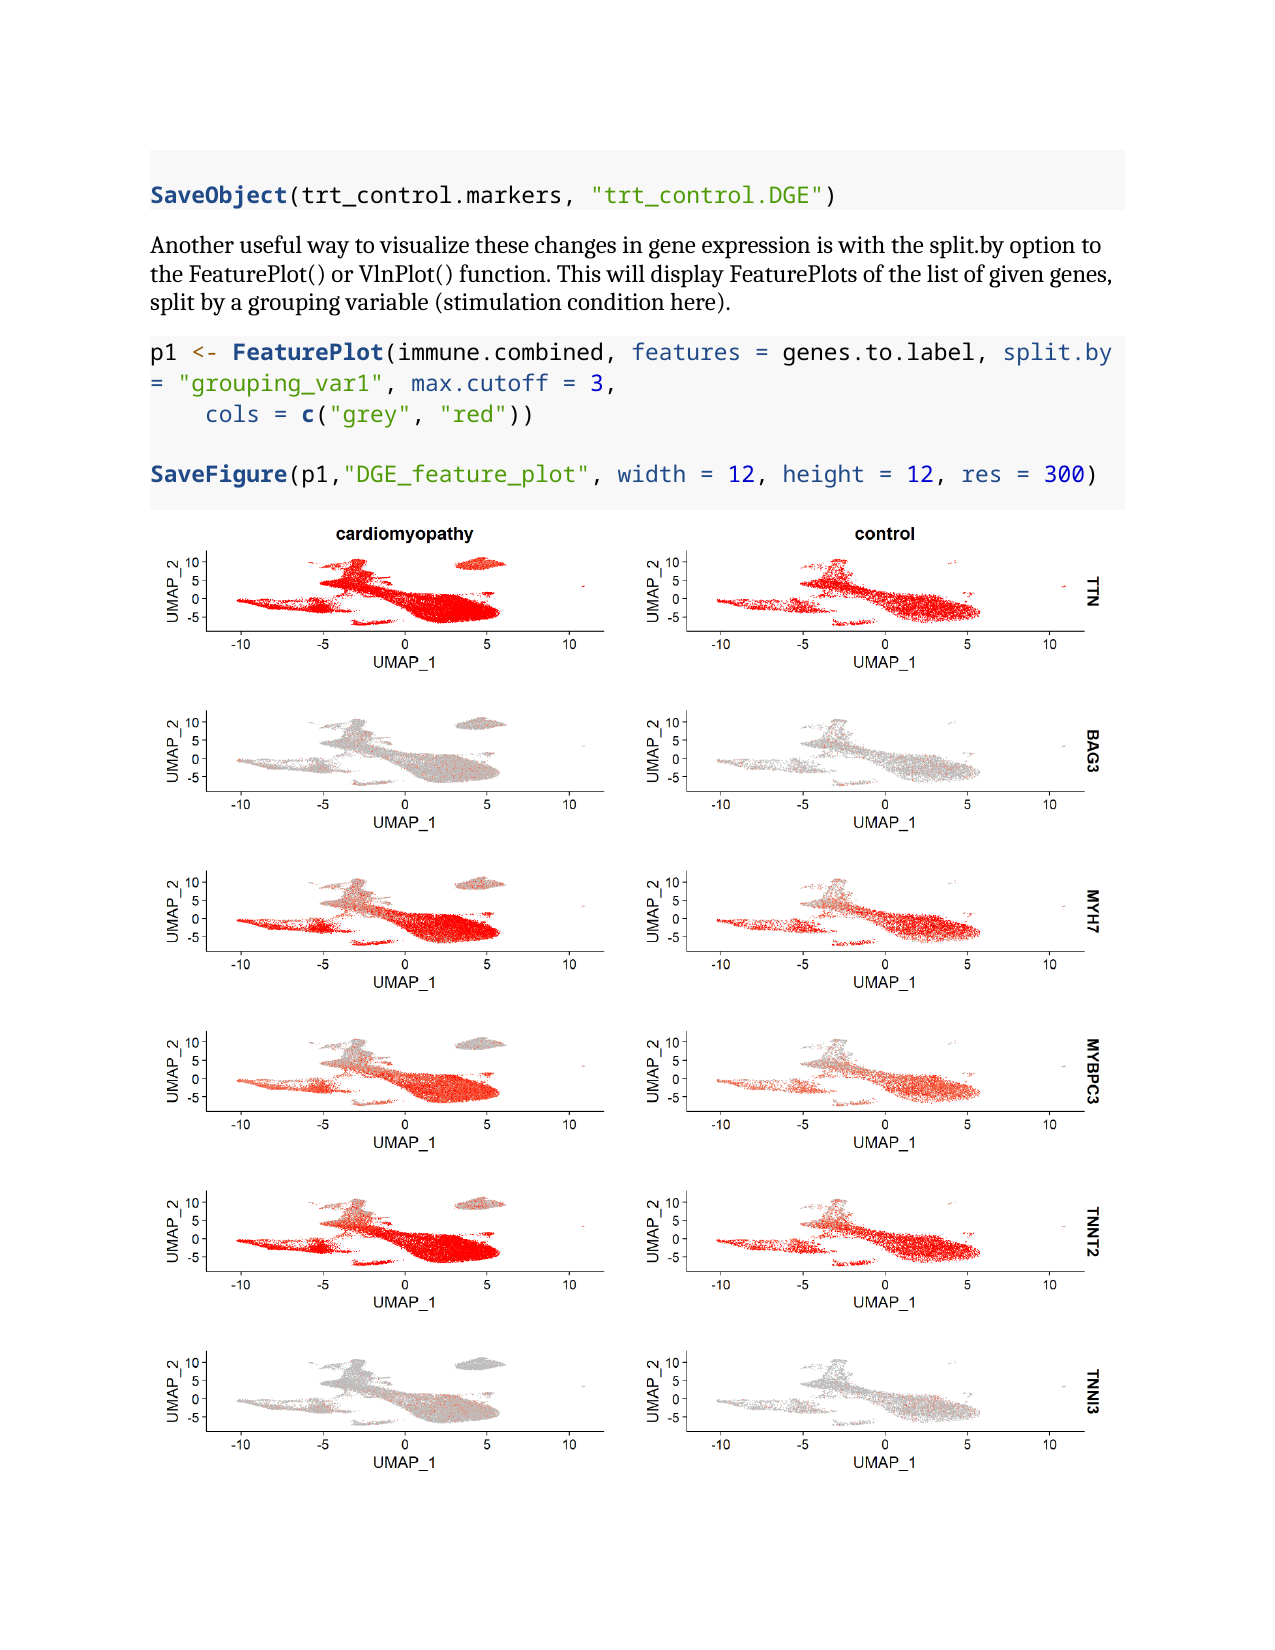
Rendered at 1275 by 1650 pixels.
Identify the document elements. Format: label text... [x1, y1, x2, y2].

picture [150, 510, 1125, 1486]
text p1 <- FeaturePlot(immune.combined, features = genes.to.label, split.by = "grouping_var1", max.cutoff = 3, cols = c("grey", "red")) SaveFigure(p1,"DGE_feature_plot", width = 12, height = 12, res = 300) [150, 336, 1125, 489]
text Another useful way to visualize these changes in gene expression is with the split.by option to the FeaturePlot() or VlnPlot() function. This will display FeaturePlots of the list of given genes, split by a grouping variable (stimulation condition here). [150, 231, 1125, 317]
